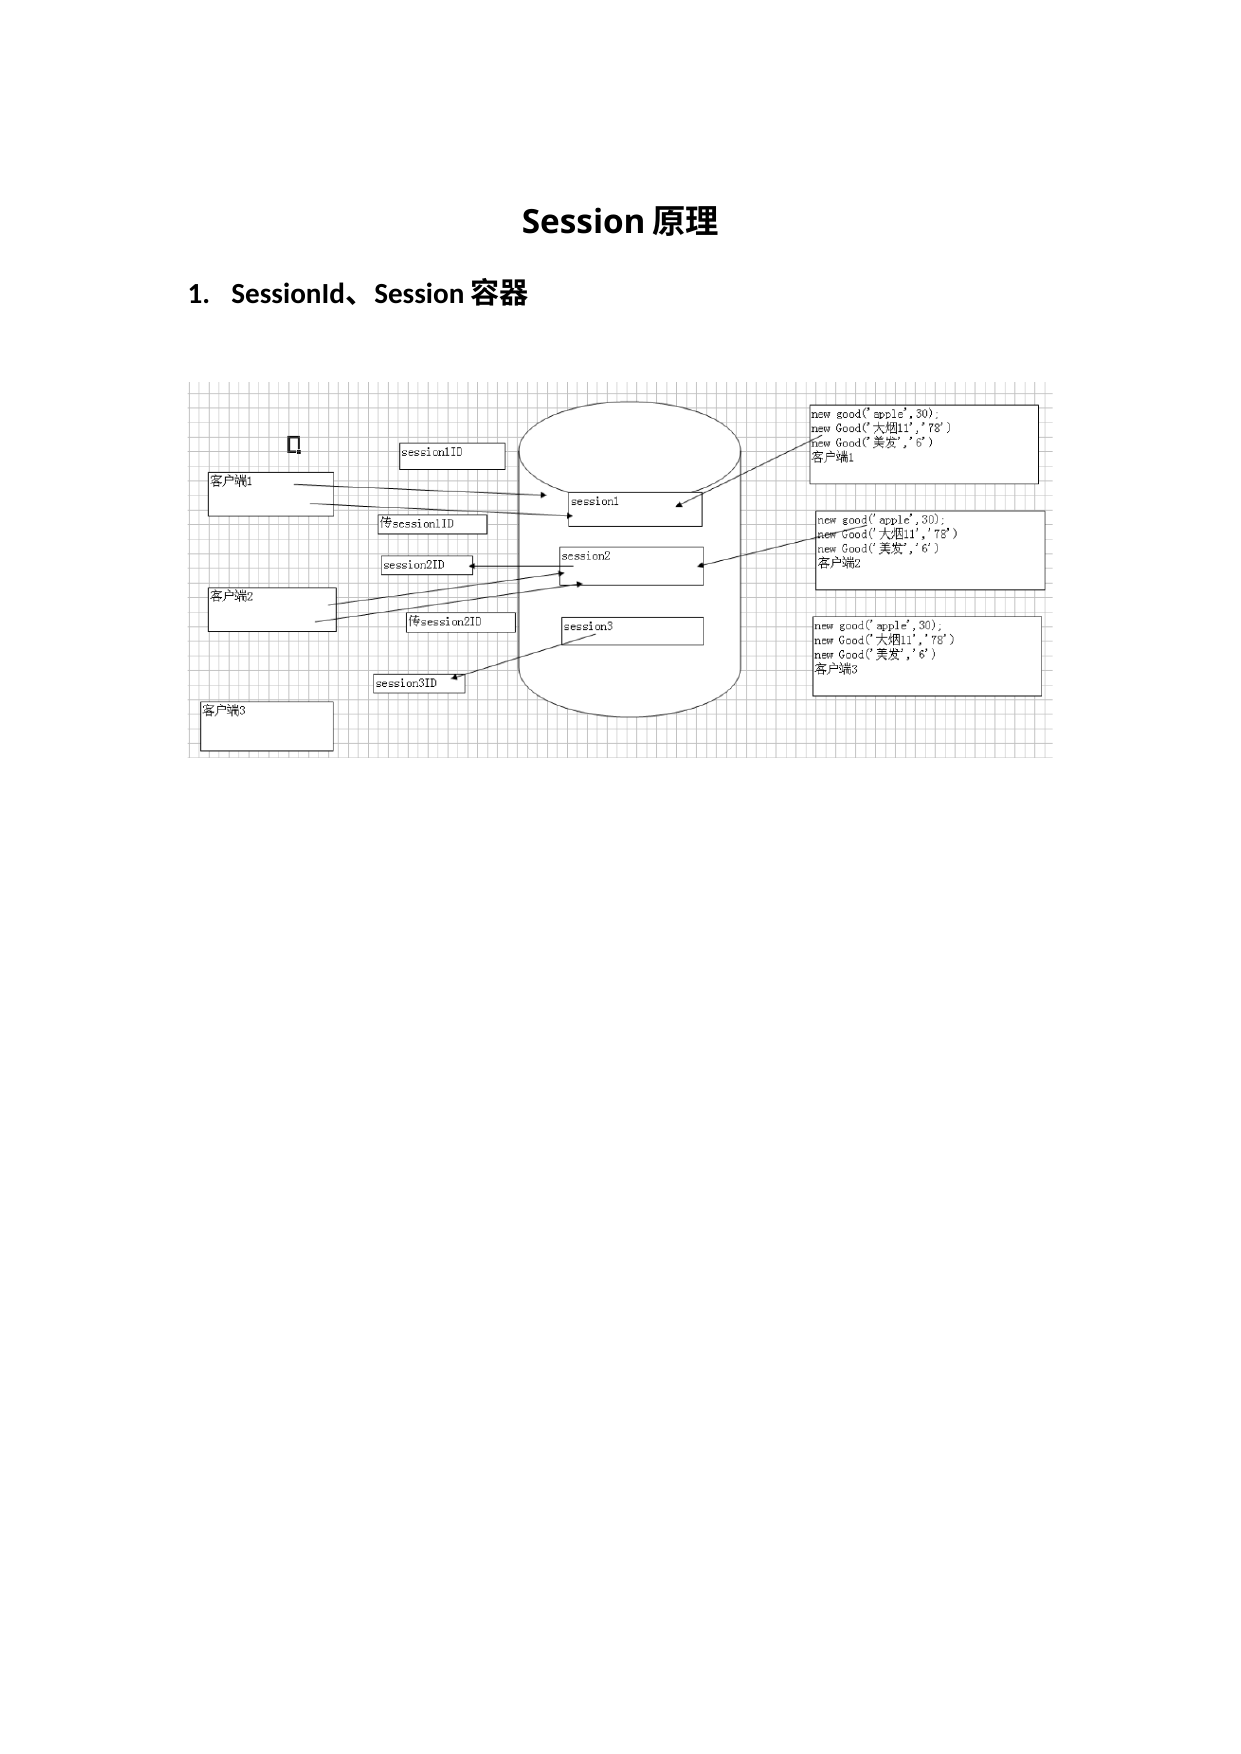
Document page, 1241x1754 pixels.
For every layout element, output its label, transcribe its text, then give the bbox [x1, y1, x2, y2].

picture [187, 382, 1053, 758]
subtitle SessionId、Session容器 [187, 258, 1053, 323]
title Session原理 [187, 187, 1053, 252]
